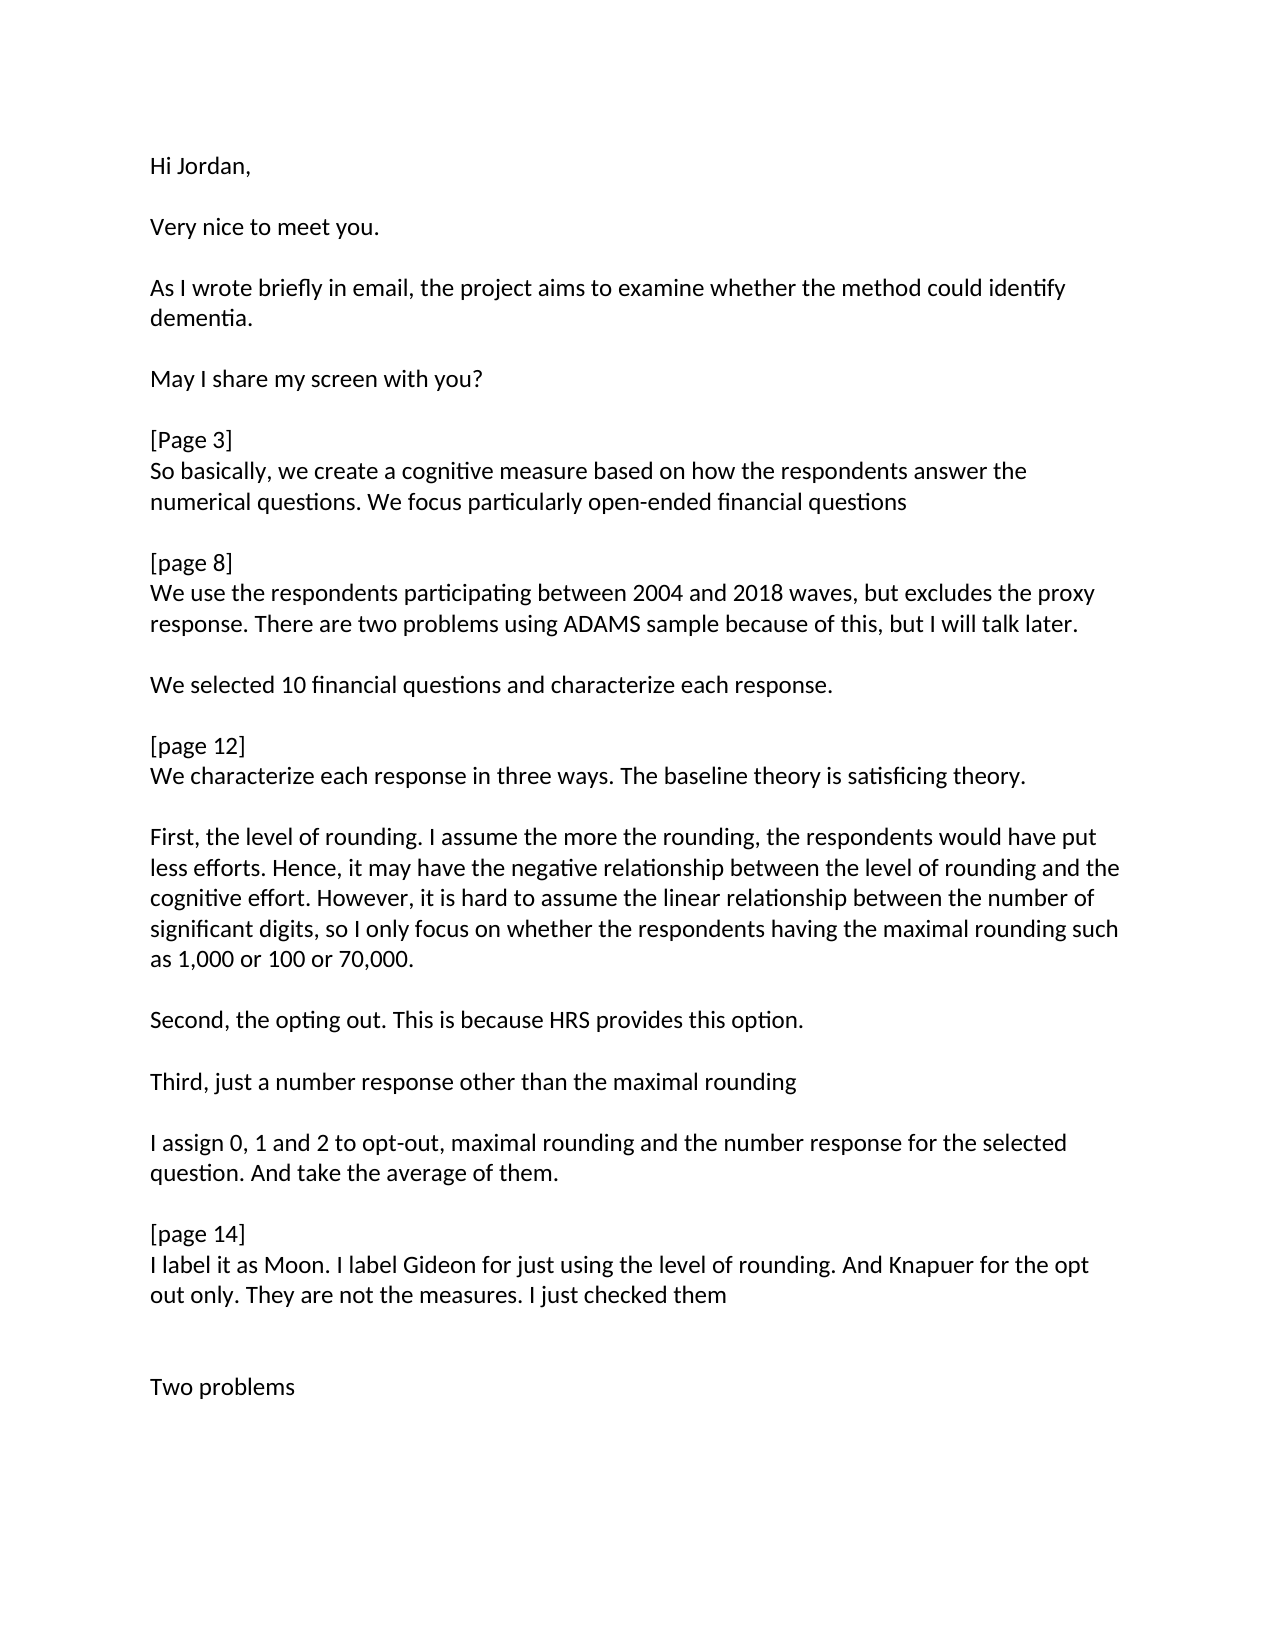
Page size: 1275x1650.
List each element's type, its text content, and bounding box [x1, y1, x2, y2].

text Second, the opting out. This is because HRS provides this option. [150, 1004, 1125, 1035]
text Hi Jordan, [150, 150, 1125, 181]
text We characterize each response in three ways. The baseline theory is satisficing theory. [150, 760, 1125, 791]
text So basically, we create a cognitive measure based on how the respondents answer the numerical questions. We focus particularly open-ended financial questions [150, 455, 1125, 516]
text Very nice to meet you. [150, 211, 1125, 242]
text As I wrote briefly in email, the project aims to examine whether the method could identify dementia. [150, 272, 1125, 333]
text [Page 3] [150, 425, 1125, 455]
text We use the respondents participating between 2004 and 2018 waves, but excludes the proxy response. There are two problems using ADAMS sample because of this, but I will talk later. [150, 577, 1125, 638]
text [page 14] [150, 1218, 1125, 1249]
text [page 12] [150, 730, 1125, 760]
text I label it as Moon. I label Gideon for just using the level of rounding. And Knapuer for the opt out only. They are not the measures. I just checked them [150, 1249, 1125, 1310]
text May I share my screen with you? [150, 364, 1125, 394]
text Third, just a number response other than the maximal rounding [150, 1066, 1125, 1096]
text Two problems [150, 1371, 1125, 1401]
text First, the level of rounding. I assume the more the rounding, the respondents would have put less efforts. Hence, it may have the negative relationship between the level of rounding and the cognitive effort. However, it is hard to assume the linear relationship between the number of significant digits, so I only focus on whether the respondents having the maximal rounding such as 1,000 or 100 or 70,000. [150, 821, 1125, 974]
text We selected 10 financial questions and characterize each response. [150, 669, 1125, 699]
text I assign 0, 1 and 2 to opt-out, maximal rounding and the number response for the selected question. And take the average of them. [150, 1127, 1125, 1188]
text [page 8] [150, 547, 1125, 577]
